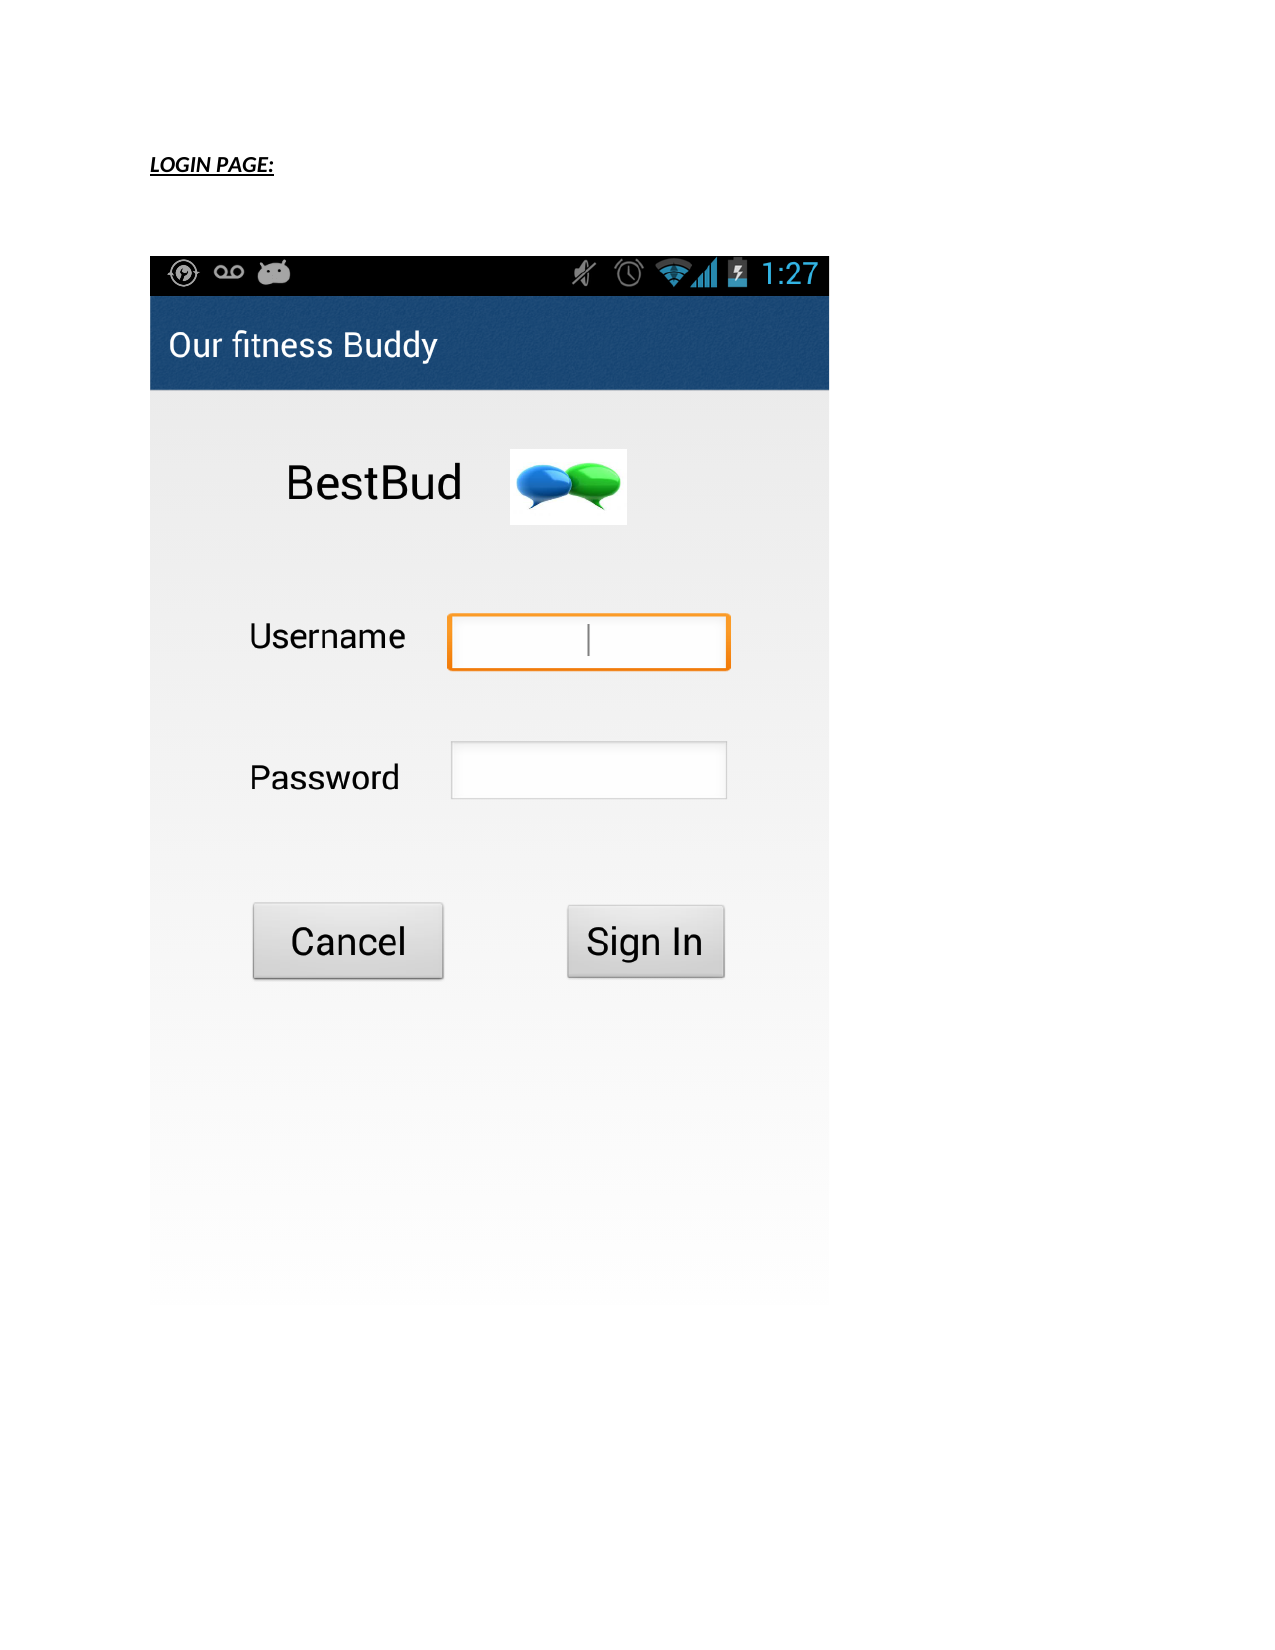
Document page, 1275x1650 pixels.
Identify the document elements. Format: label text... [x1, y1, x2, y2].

picture [150, 256, 830, 1305]
text LOGIN PAGE: [150, 150, 1125, 178]
